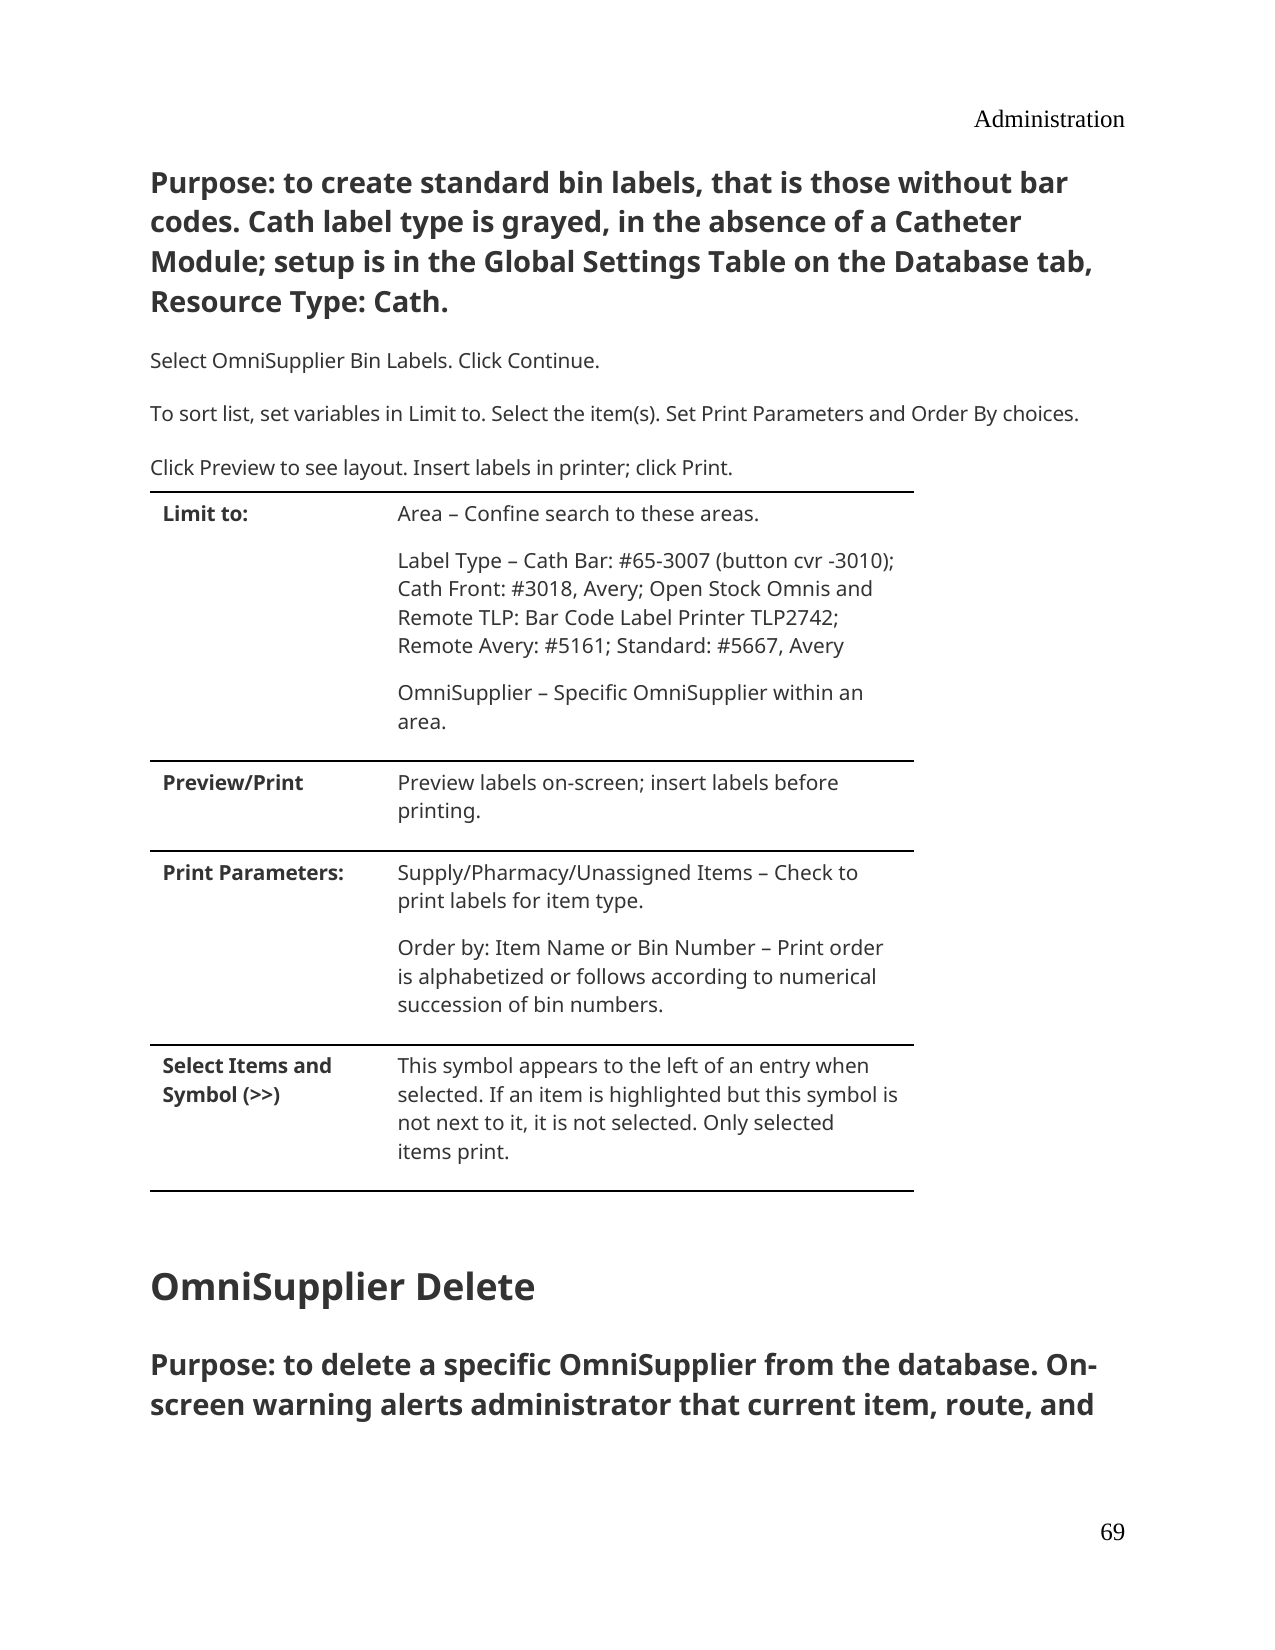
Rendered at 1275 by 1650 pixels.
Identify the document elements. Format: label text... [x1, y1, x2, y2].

text To sort list, set variables in Limit to. Select the item(s). Set Print Parameters and Order By choices. [150, 399, 1125, 428]
subtitle Purpose: to create standard bin labels, that is those without bar codes. Cath label type is grayed, in the absence of a Catheter Module; setup is in the Global Settings Table on the Database tab, Resource Type: Cath. [150, 162, 1125, 321]
text Select OmniSupplier Bin Labels. Click Continue. [150, 346, 1125, 374]
table_header [149, 490, 1123, 1194]
subtitle OmniSupplier Delete [150, 1260, 1125, 1311]
text Click Preview to see layout. Insert labels in printer; click Print. [150, 453, 1125, 481]
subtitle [150, 1344, 1125, 1424]
